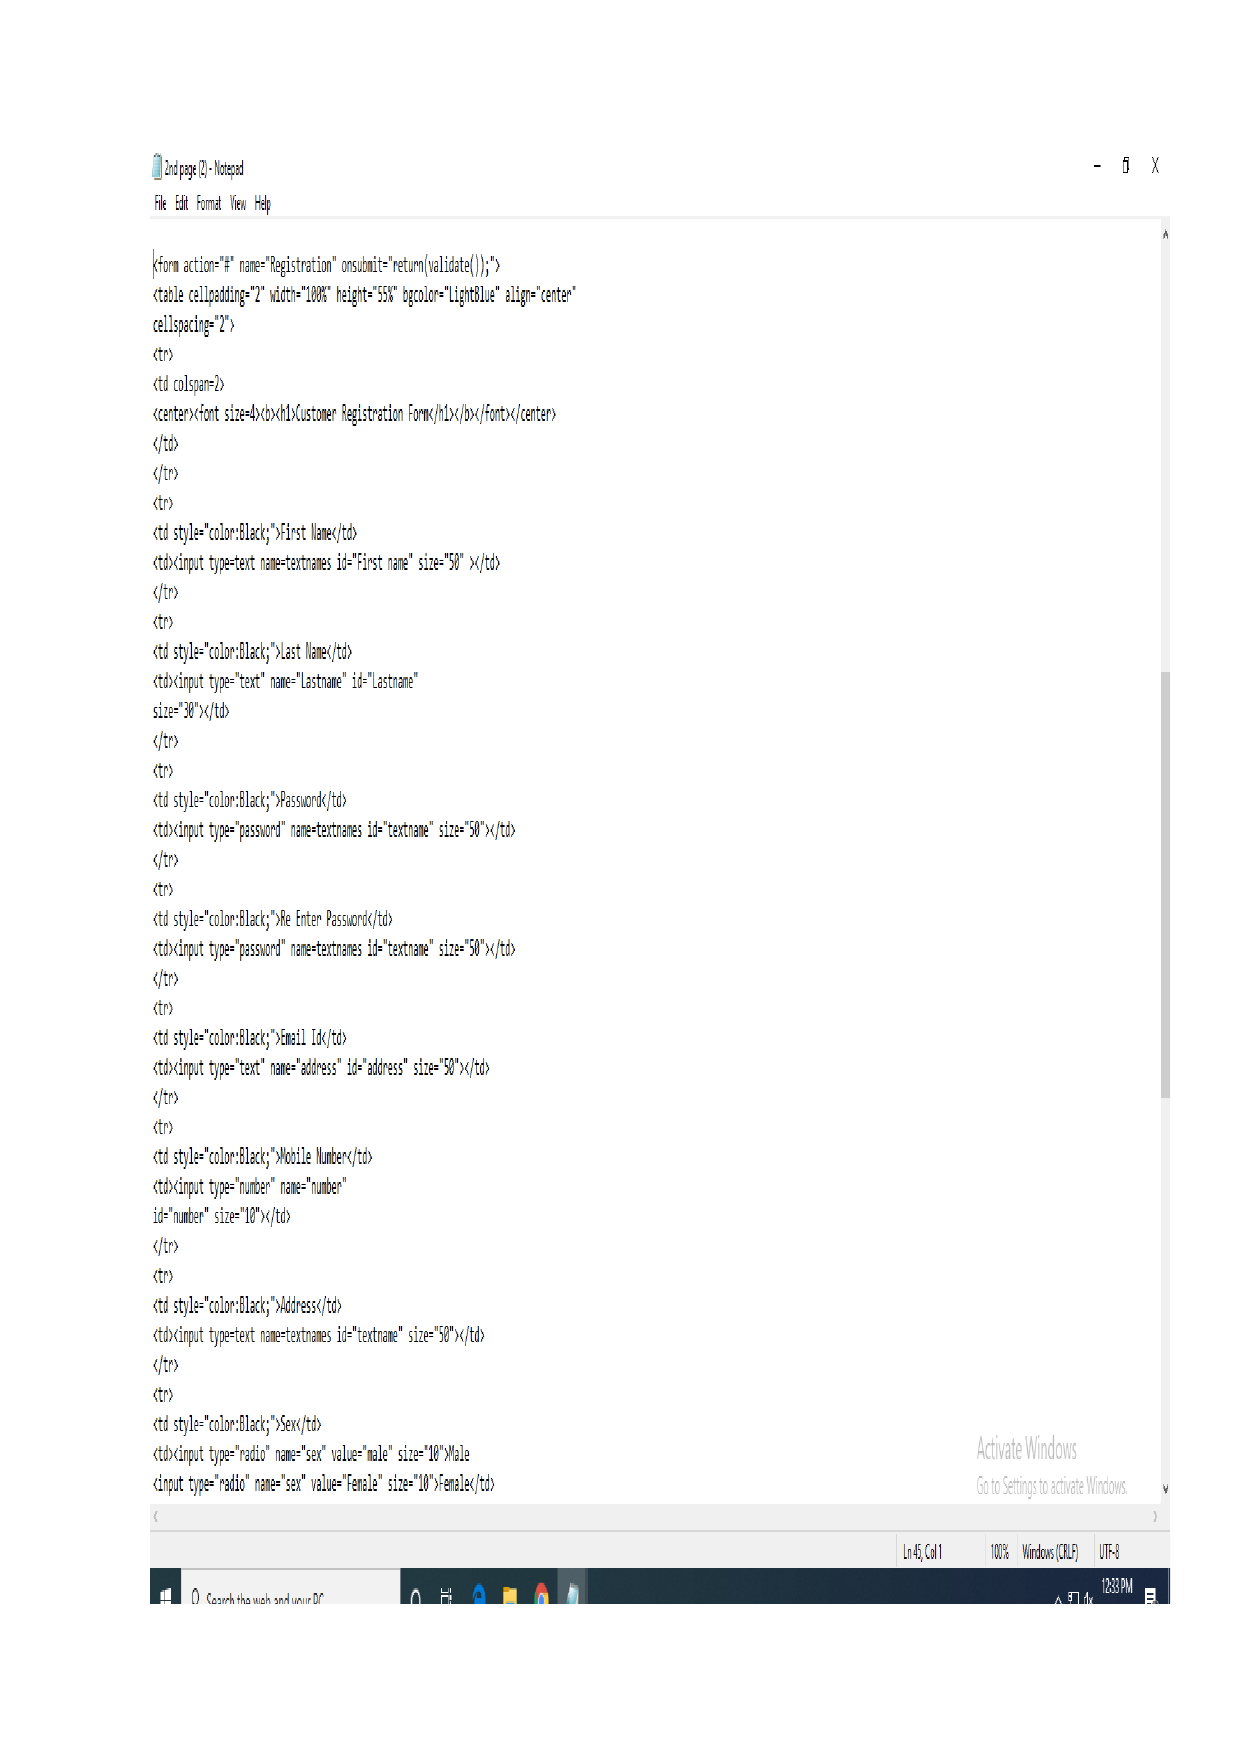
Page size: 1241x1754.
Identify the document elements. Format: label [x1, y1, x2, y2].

picture [150, 150, 1171, 1604]
